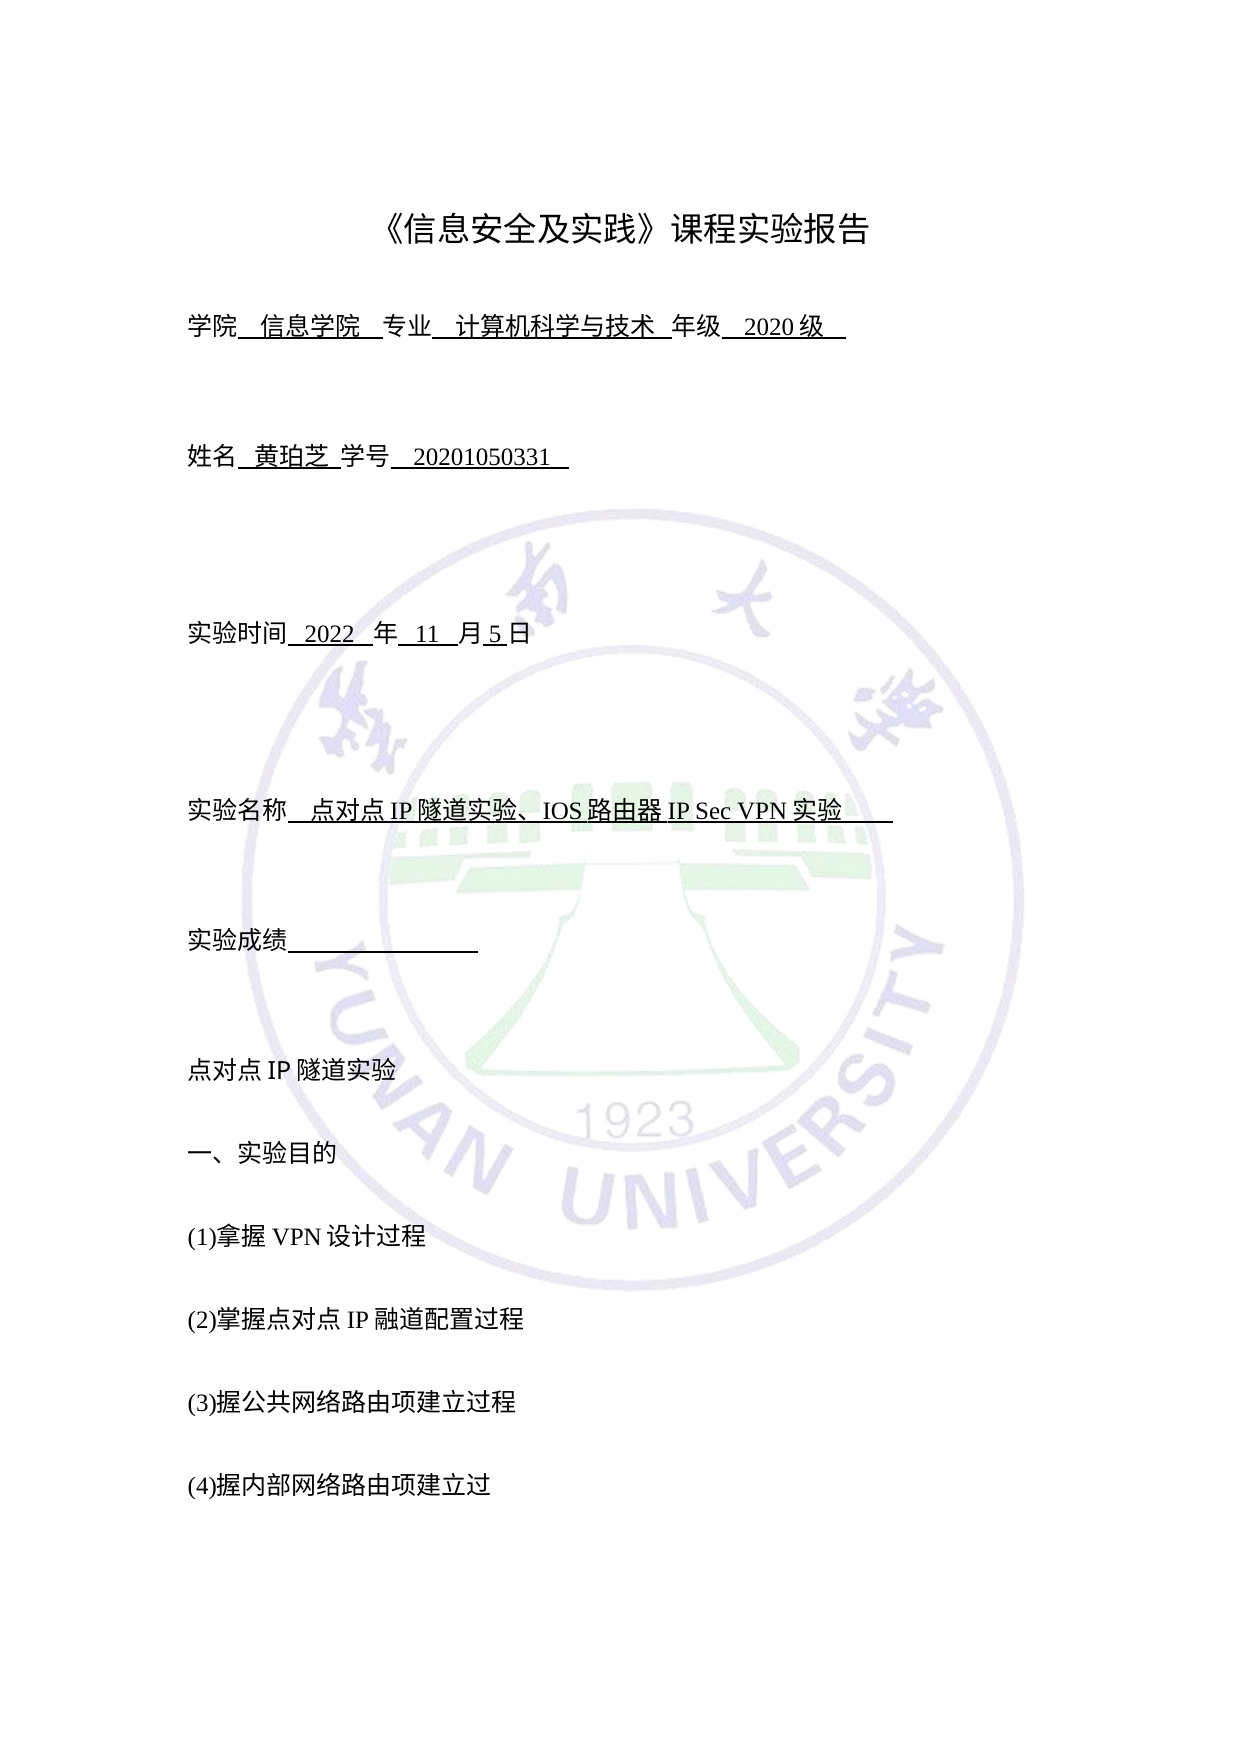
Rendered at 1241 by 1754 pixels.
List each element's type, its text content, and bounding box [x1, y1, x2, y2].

text 点对点IP隧道实验 [187, 1036, 1053, 1101]
text 学院 信息学院 专业 计算机科学与技术 年级 2020级 [187, 292, 1053, 357]
text (1)拿握VPN设计过程 [187, 1202, 1053, 1267]
text 实验名称 点对点IP隧道实验、IOS路由器IP Sec VPN实验 [187, 776, 1053, 841]
text (4)握内部网络路由项建立过 [187, 1451, 1053, 1516]
text 实验时间 2022 年 11 月 5 日 [187, 599, 1053, 664]
text (2)掌握点对点IP融道配置过程 [187, 1285, 1053, 1350]
text 实验成绩 [187, 906, 1053, 971]
text 《信息安全及实践》课程实验报告 [187, 194, 1053, 259]
text 一、实验目的 [187, 1119, 1053, 1184]
text 姓名 黄珀芝 学号 20201050331 [187, 422, 1053, 487]
text (3)握公共网络路由项建立过程 [187, 1368, 1053, 1433]
